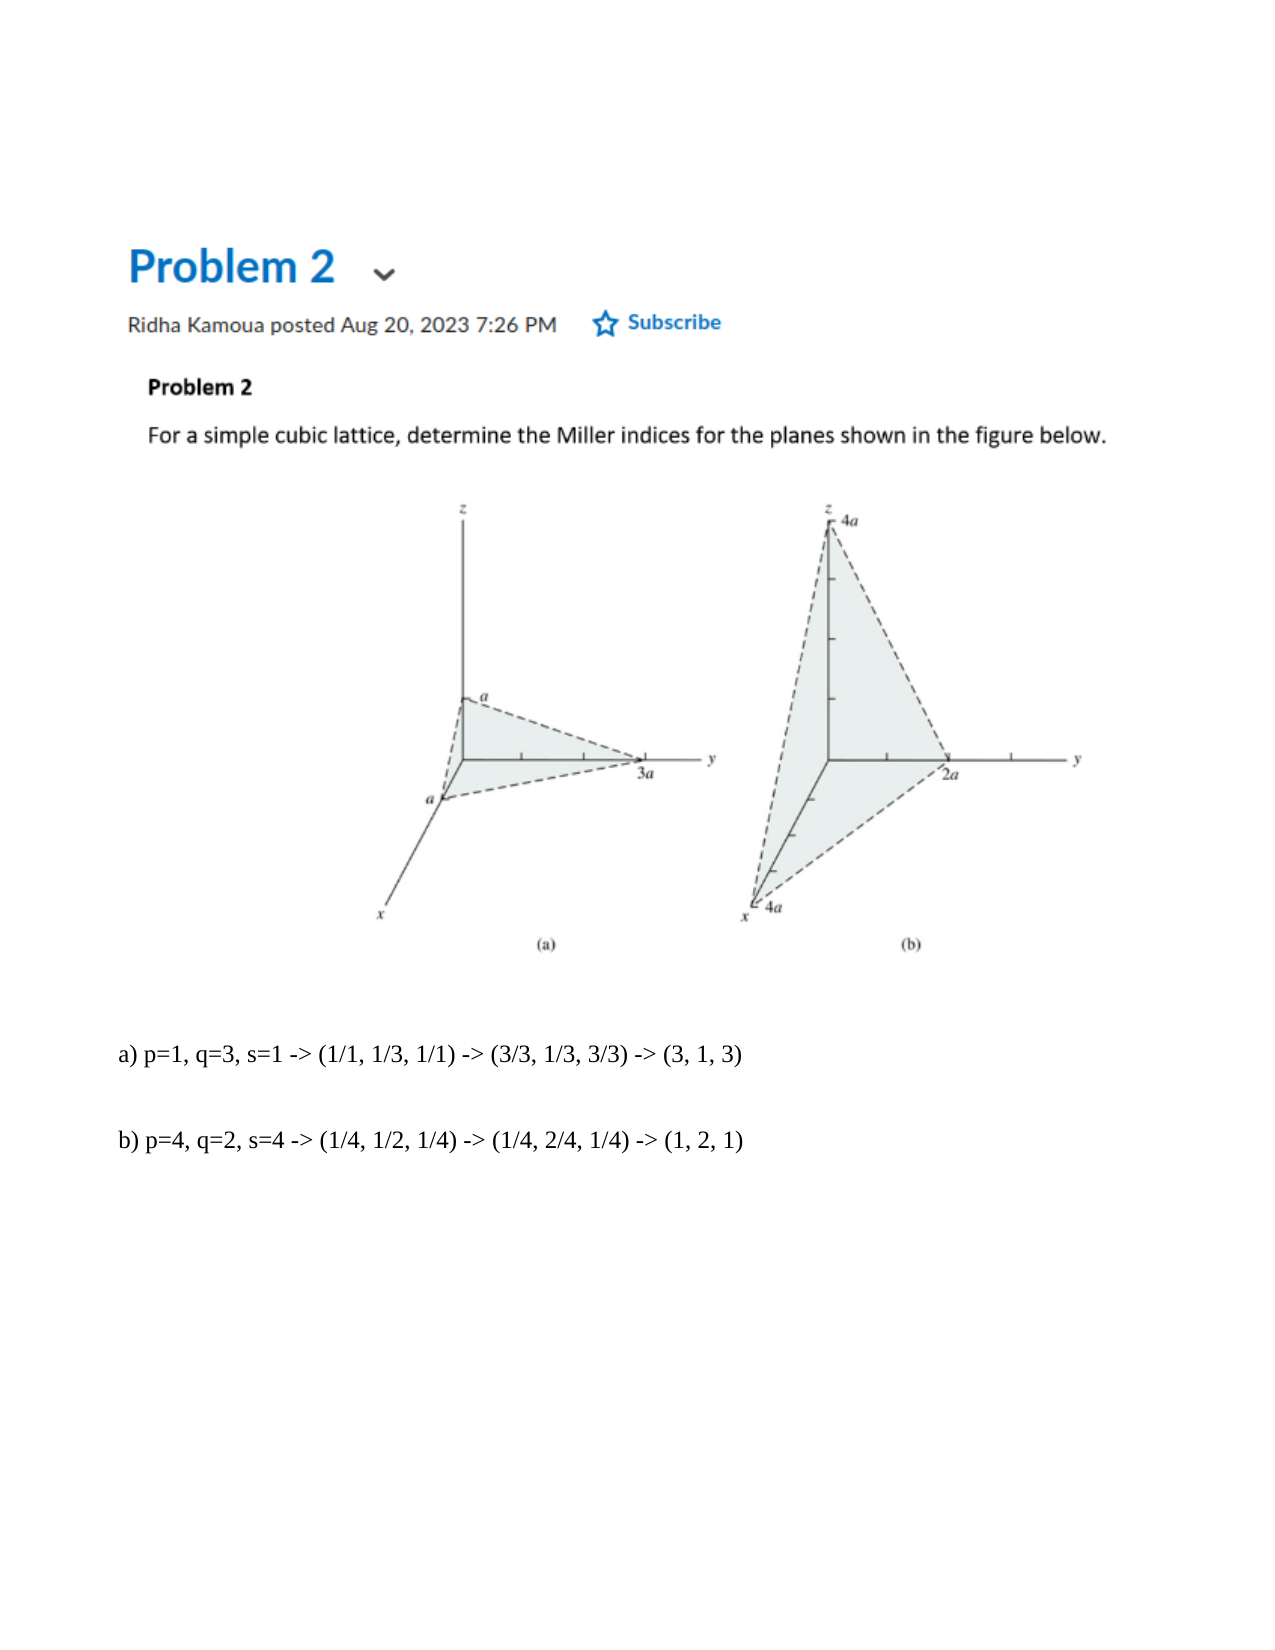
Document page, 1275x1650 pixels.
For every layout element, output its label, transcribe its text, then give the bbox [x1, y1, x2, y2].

text a) p=1, q=3, s=1 -> (1/1, 1/3, 1/1) -> (3/3, 1/3, 3/3) -> (3, 1, 3) [118, 1039, 1157, 1068]
text b) p=4, q=2, s=4 -> (1/4, 1/2, 1/4) -> (1/4, 2/4, 1/4) -> (1, 2, 1) [118, 1125, 1157, 1154]
picture [118, 233, 1157, 982]
